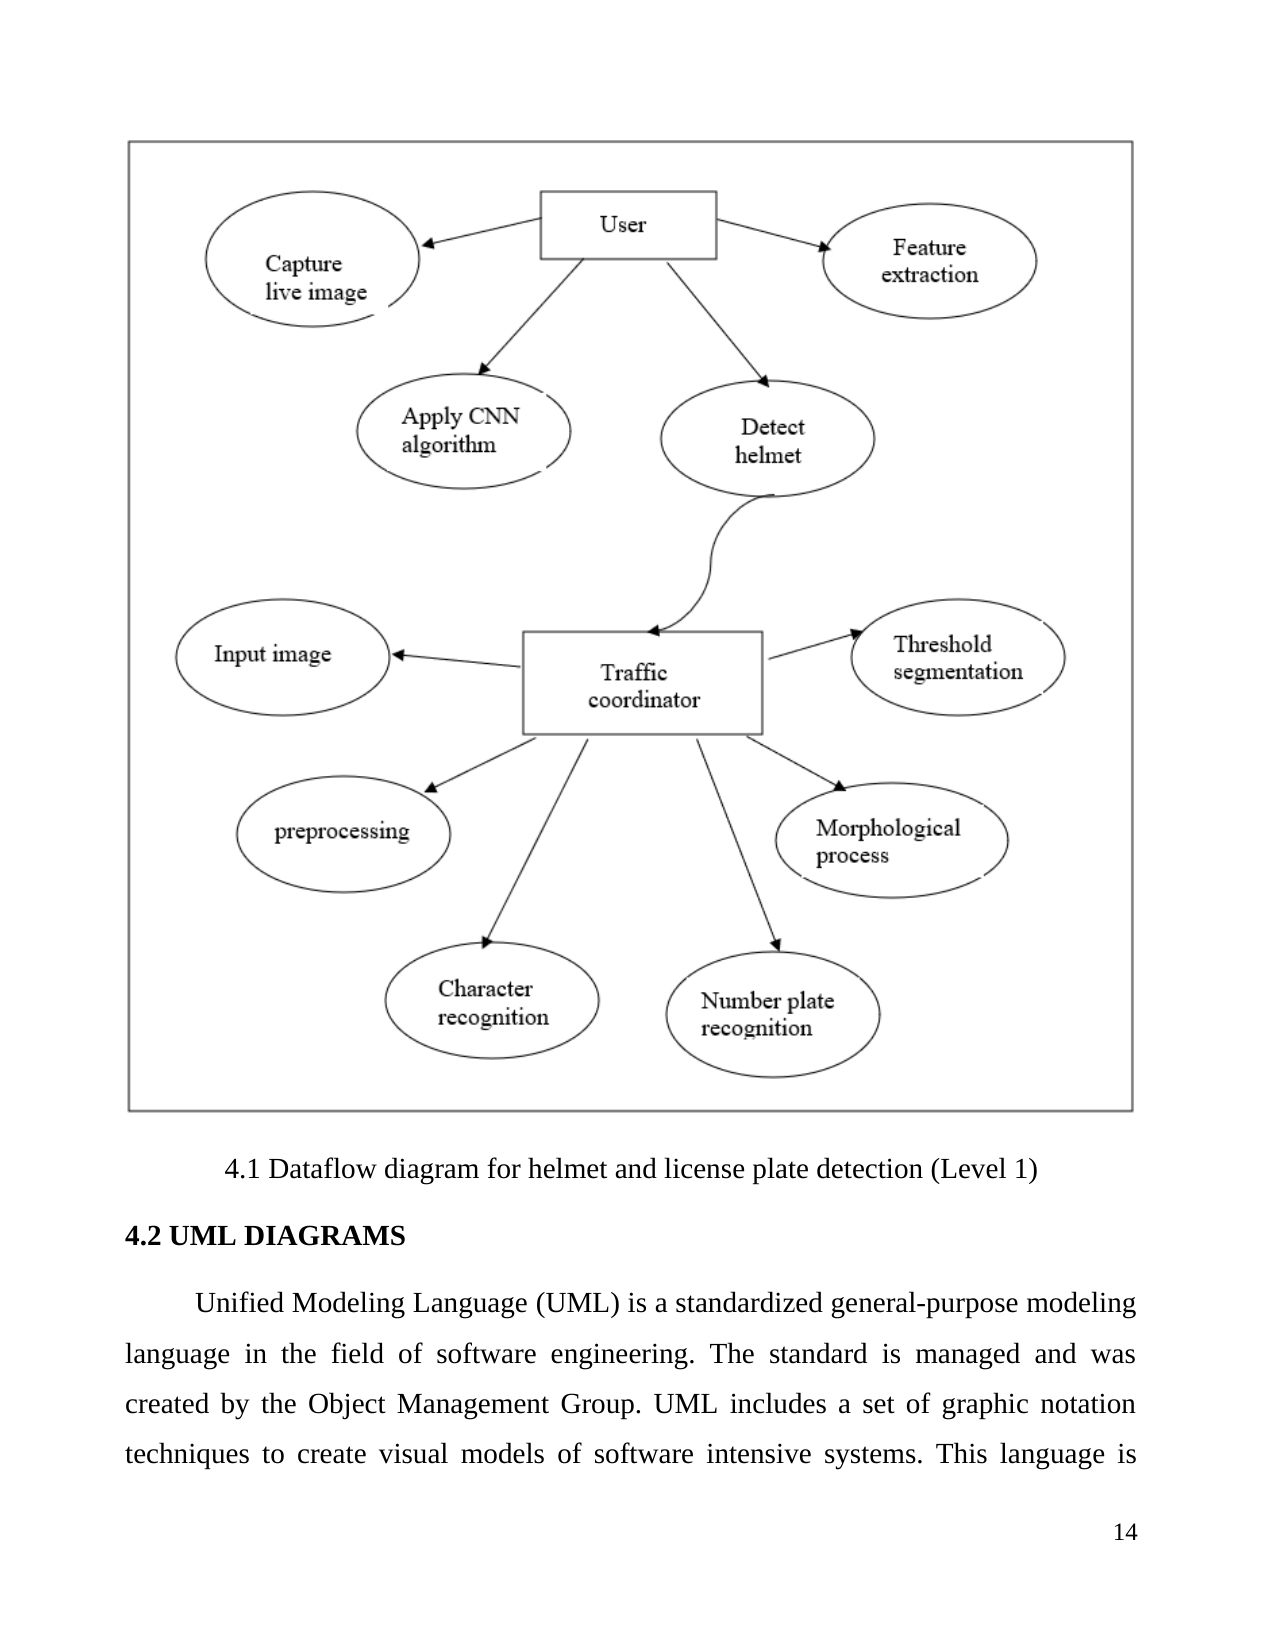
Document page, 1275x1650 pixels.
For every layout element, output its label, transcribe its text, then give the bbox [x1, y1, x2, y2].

text 4.2 UML DIAGRAMS [125, 1218, 1137, 1252]
text 4.1 Dataflow diagram for helmet and license plate detection (Level 1) [125, 1151, 1137, 1185]
picture [125, 131, 1138, 1118]
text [125, 1286, 1137, 1470]
